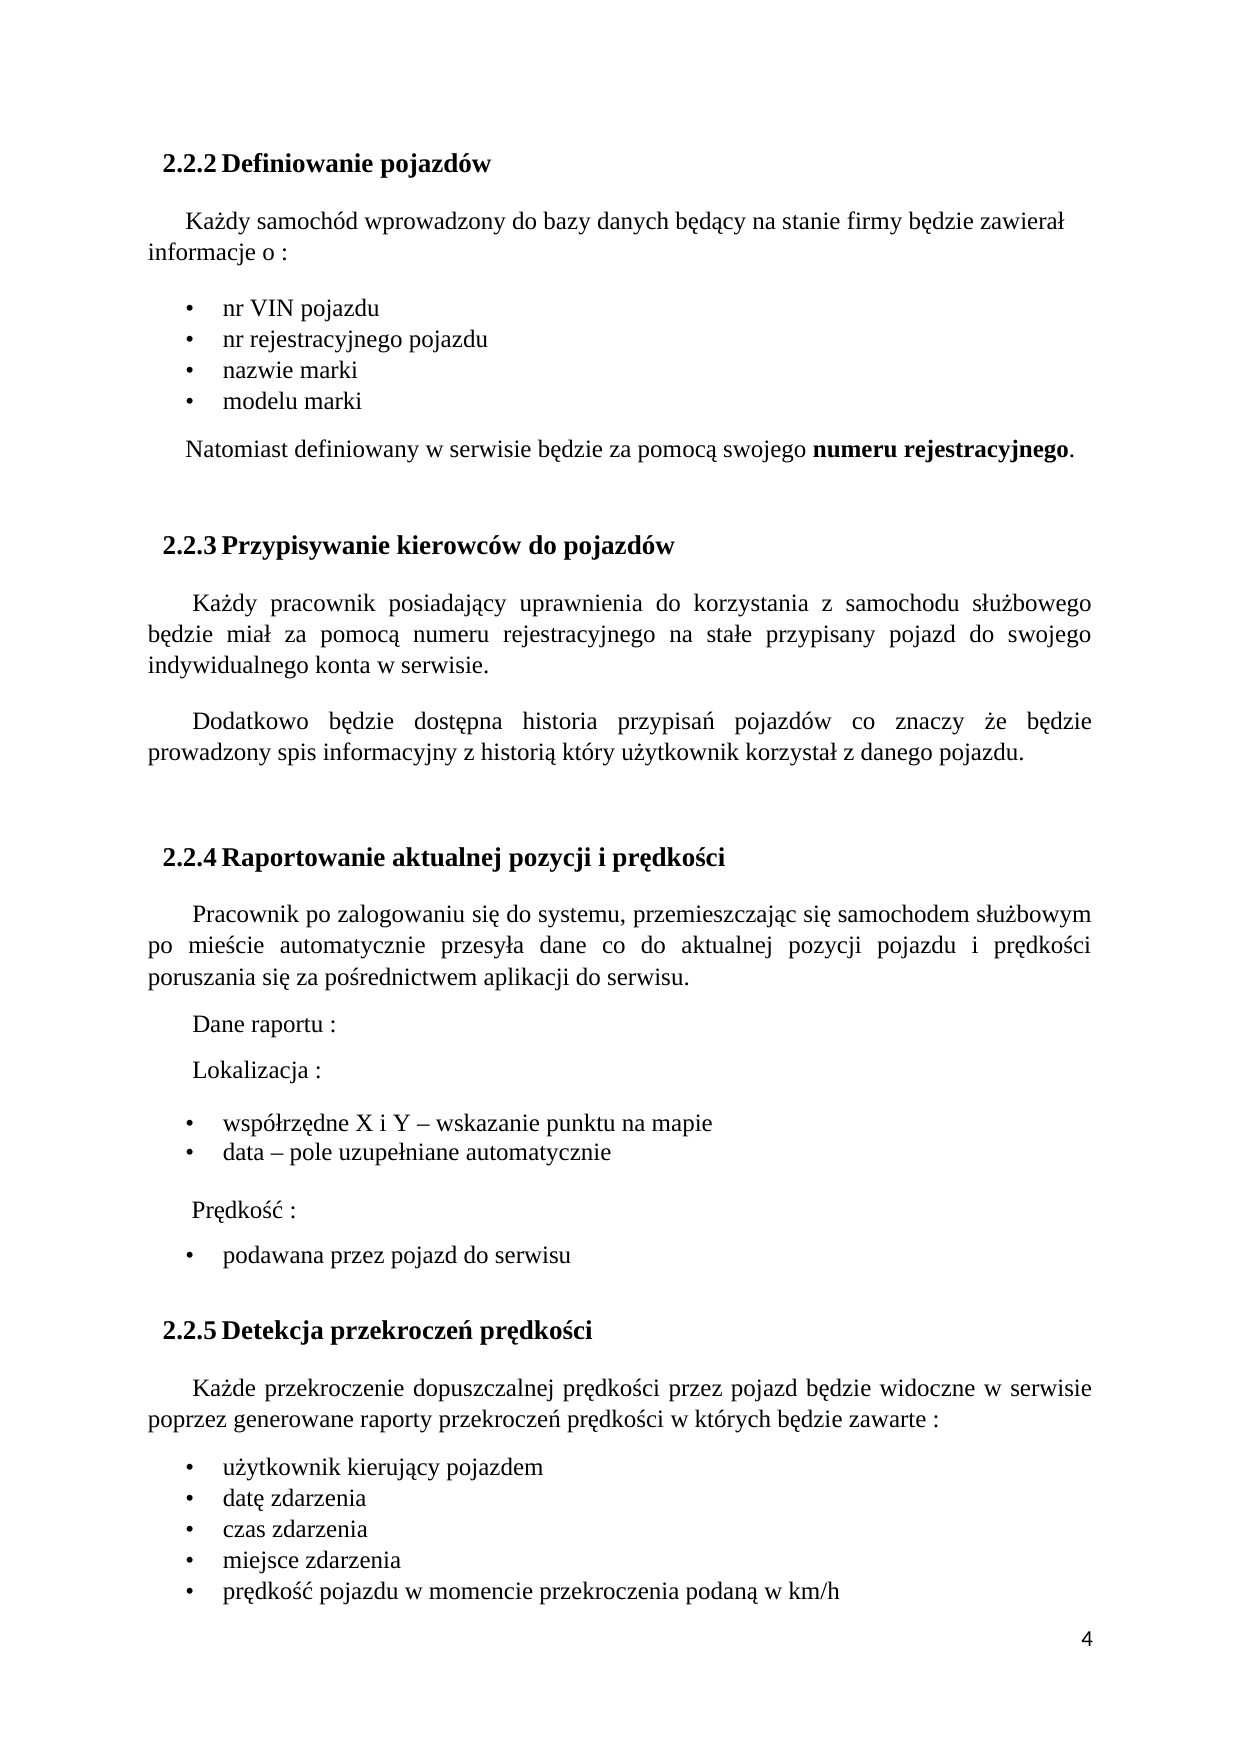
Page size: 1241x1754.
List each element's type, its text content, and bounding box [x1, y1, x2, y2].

list prędkość pojazdu w momencie przekroczenia podaną w km/h [185, 1576, 1093, 1604]
list datę zdarzenia [185, 1483, 1093, 1511]
list miejsce zdarzenia [185, 1545, 1093, 1573]
text Każdy pracownik posiadający uprawnienia do korzystania z samochodu służbowego będzie miał za pomocą numeru rejestracyjnego na stałe przypisany pojazd do swojego indywidualnego konta w serwisie. [148, 588, 1093, 679]
text Każde przekroczenie dopuszczalnej prędkości przez pojazd będzie widoczne w serwisie poprzez generowane raporty przekroczeń prędkości w których będzie zawarte : [148, 1373, 1093, 1433]
text Każdy samochód wprowadzony do bazy danych będący na stanie firmy będzie zawierał informacje o : [148, 206, 1093, 266]
text Prędkość : [185, 1195, 1093, 1223]
subtitle Raportowanie aktualnej pozycji i prędkości [162, 841, 1093, 872]
list nr rejestracyjnego pojazdu [185, 324, 1093, 353]
list użytkownik kierujący pojazdem [185, 1452, 1093, 1480]
list nazwie marki [185, 355, 1093, 384]
list podawana przez pojazd do serwisu [185, 1240, 1093, 1269]
subtitle Przypisywanie kierowców do pojazdów [162, 529, 1093, 561]
text Lokalizacja : [148, 1055, 1093, 1083]
list data – pole uzupełniane automatycznie [185, 1137, 1093, 1166]
list nr VIN pojazdu [185, 293, 1093, 322]
subtitle Detekcja przekroczeń prędkości [162, 1314, 1093, 1345]
text Natomiast definiowany w serwisie będzie za pomocą swojego numeru rejestracyjnego. [185, 434, 1093, 463]
subtitle Definiowanie pojazdów [162, 148, 1093, 179]
list współrzędne X i Y – wskazanie punktu na mapie [185, 1108, 1093, 1137]
text Dodatkowo będzie dostępna historia przypisań pojazdów co znaczy że będzie prowadzony spis informacyjny z historią który użytkownik korzystał z danego pojazdu. [148, 706, 1093, 766]
text Pracownik po zalogowaniu się do systemu, przemieszczając się samochodem służbowym po mieście automatycznie przesyła dane co do aktualnej pozycji pojazdu i prędkości poruszania się za pośrednictwem aplikacji do serwisu. [148, 899, 1093, 990]
text Dane raportu : [148, 1009, 1093, 1038]
list czas zdarzenia [185, 1514, 1093, 1542]
list modelu marki [185, 386, 1093, 415]
